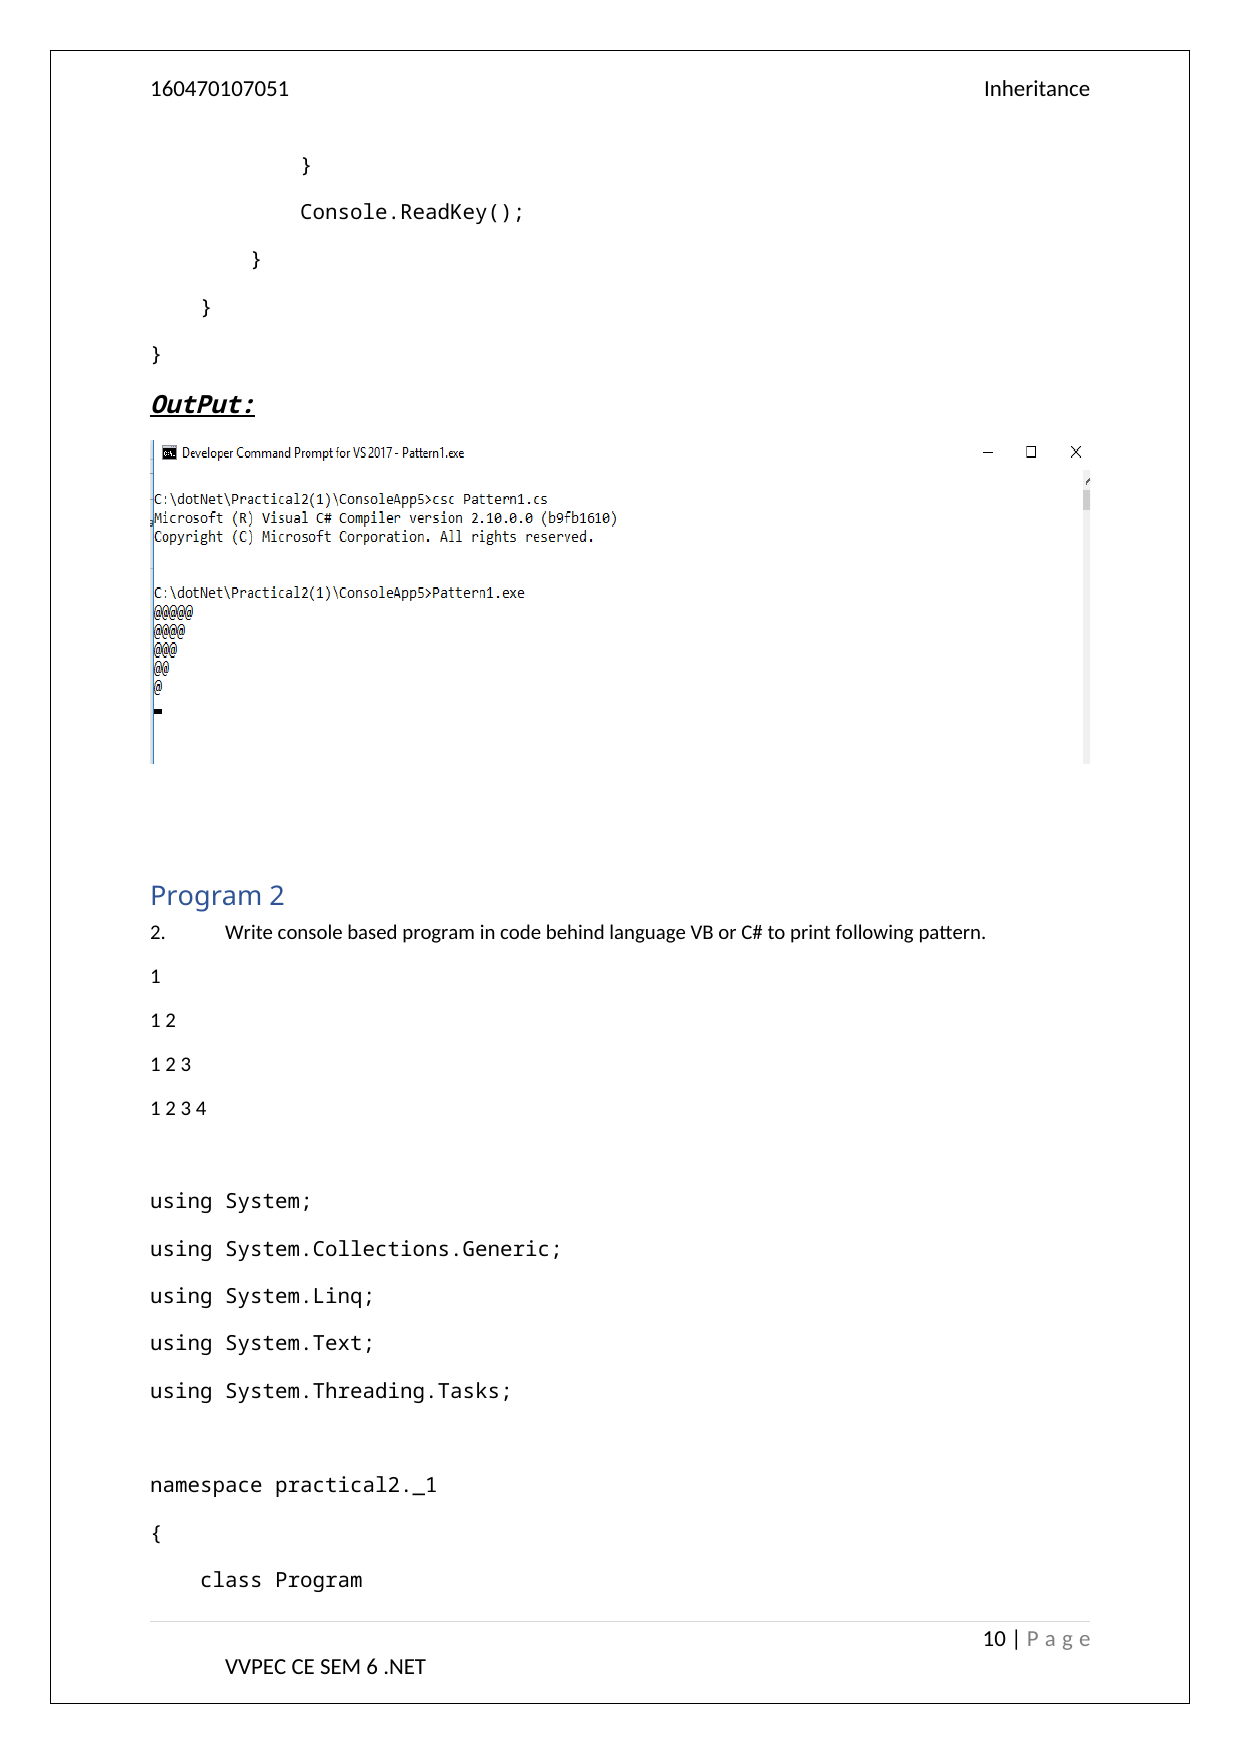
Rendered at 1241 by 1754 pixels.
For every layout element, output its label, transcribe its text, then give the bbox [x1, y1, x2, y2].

text } [150, 244, 1090, 273]
picture [150, 440, 1091, 764]
text { [150, 1518, 1090, 1546]
text 1 [150, 963, 1090, 988]
text 1 2 [150, 1007, 1090, 1033]
text 1 2 3 4 [150, 1095, 1090, 1121]
text 1 2 3 [150, 1051, 1090, 1077]
text OutPut: [150, 386, 1090, 421]
text using System.Collections.Generic; [150, 1234, 1090, 1262]
text class Program [150, 1565, 1090, 1593]
text using System.Linq; [150, 1281, 1090, 1310]
text using System; [150, 1187, 1090, 1215]
text Console.ReadKey(); [150, 197, 1090, 226]
text } [150, 339, 1090, 368]
text } [150, 150, 1090, 178]
text using System.Threading.Tasks; [150, 1376, 1090, 1404]
text namespace practical2._1 [150, 1470, 1090, 1499]
text 2. Write console based program in code behind language VB or C# to print following pattern. [150, 919, 1090, 944]
text using System.Text; [150, 1328, 1090, 1357]
subtitle Program 2 [150, 877, 1090, 913]
text } [150, 292, 1090, 320]
